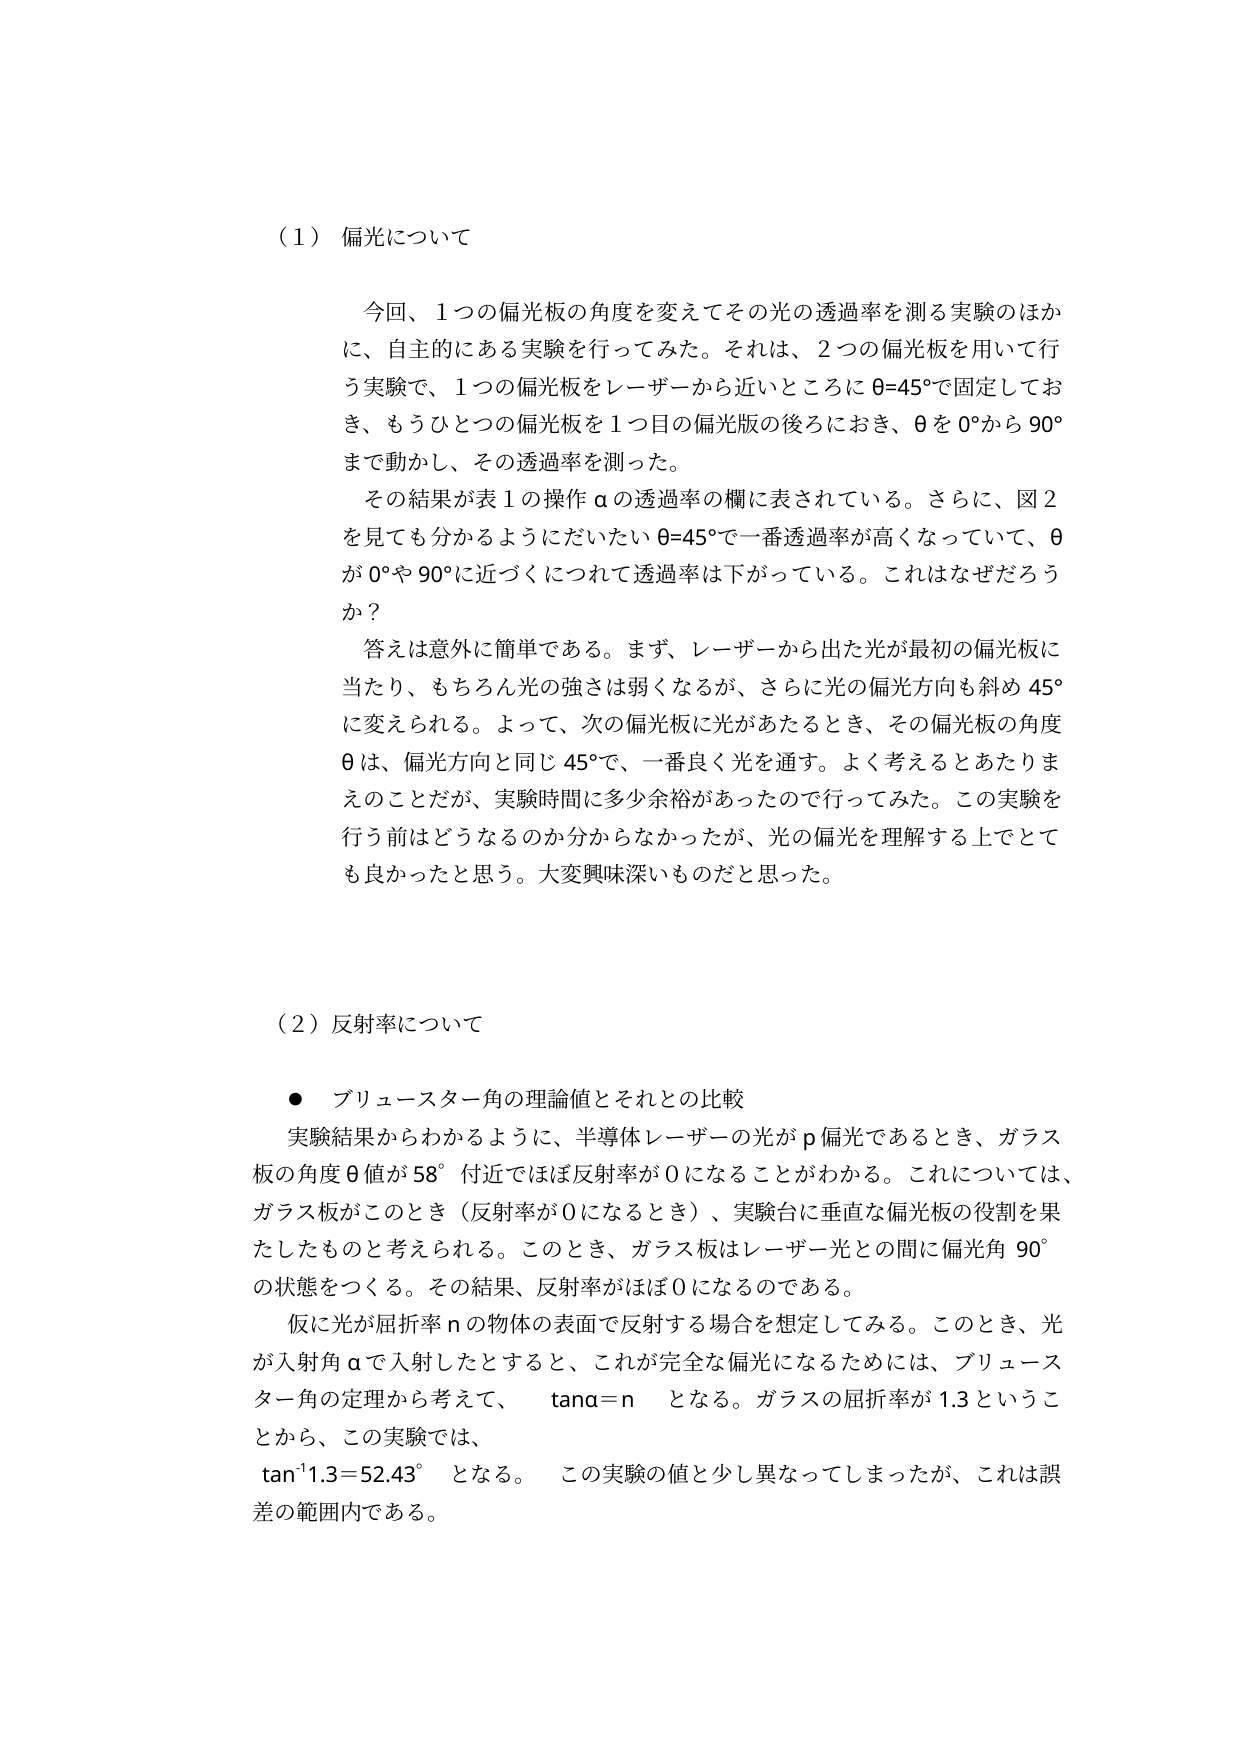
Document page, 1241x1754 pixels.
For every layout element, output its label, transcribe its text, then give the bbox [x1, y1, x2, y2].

list 実験結果からわかるように、半導体レーザーの光がp偏光であるとき、ガラス板の角度θ値が58゜付近でほぼ反射率が０になることがわかる。これについては、ガラス板がこのとき（反射率が０になるとき）、実験台に垂直な偏光板の役割を果たしたものと考えられる。このとき、ガラス板はレーザー光との間に偏光角90゜の状態をつくる。その結果、反射率がほぼ０になるのである。 [252, 1117, 1063, 1304]
text （２）反射率について [177, 1004, 1063, 1042]
list 偏光について [266, 217, 1063, 254]
list 仮に光が屈折率nの物体の表面で反射する場合を想定してみる。このとき、光が入射角αで入射したとすると、これが完全な偏光になるためには、ブリュースター角の定理から考えて、 tanα＝n となる。ガラスの屈折率が1.3ということから、この実験では、 [252, 1304, 1063, 1454]
text 今回、１つの偏光板の角度を変えてその光の透過率を測る実験のほかに、自主的にある実験を行ってみた。それは、２つの偏光板を用いて行う実験で、１つの偏光板をレーザーから近いところにθ=45°で固定しておき、もうひとつの偏光板を１つ目の偏光版の後ろにおき、θを0°から90°まで動かし、その透過率を測った。 [341, 292, 1063, 479]
list ブリュースター角の理論値とそれとの比較 [287, 1079, 1063, 1117]
text その結果が表１の操作αの透過率の欄に表されている。さらに、図２を見ても分かるようにだいたいθ=45°で一番透過率が高くなっていて、θが0°や90°に近づくにつれて透過率は下がっている。これはなぜだろうか？ [341, 479, 1063, 629]
text 答えは意外に簡単である。まず、レーザーから出た光が最初の偏光板に当たり、もちろん光の強さは弱くなるが、さらに光の偏光方向も斜め45°に変えられる。よって、次の偏光板に光があたるとき、その偏光板の角度θは、偏光方向と同じ45°で、一番良く光を通す。よく考えるとあたりまえのことだが、実験時間に多少余裕があったので行ってみた。この実験を行う前はどうなるのか分からなかったが、光の偏光を理解する上でとても良かったと思う。大変興味深いものだと思った。 [341, 629, 1063, 892]
list tan-11.3＝52.43゜ となる。 この実験の値と少し異なってしまったが、これは誤差の範囲内である。 [233, 1454, 1063, 1529]
